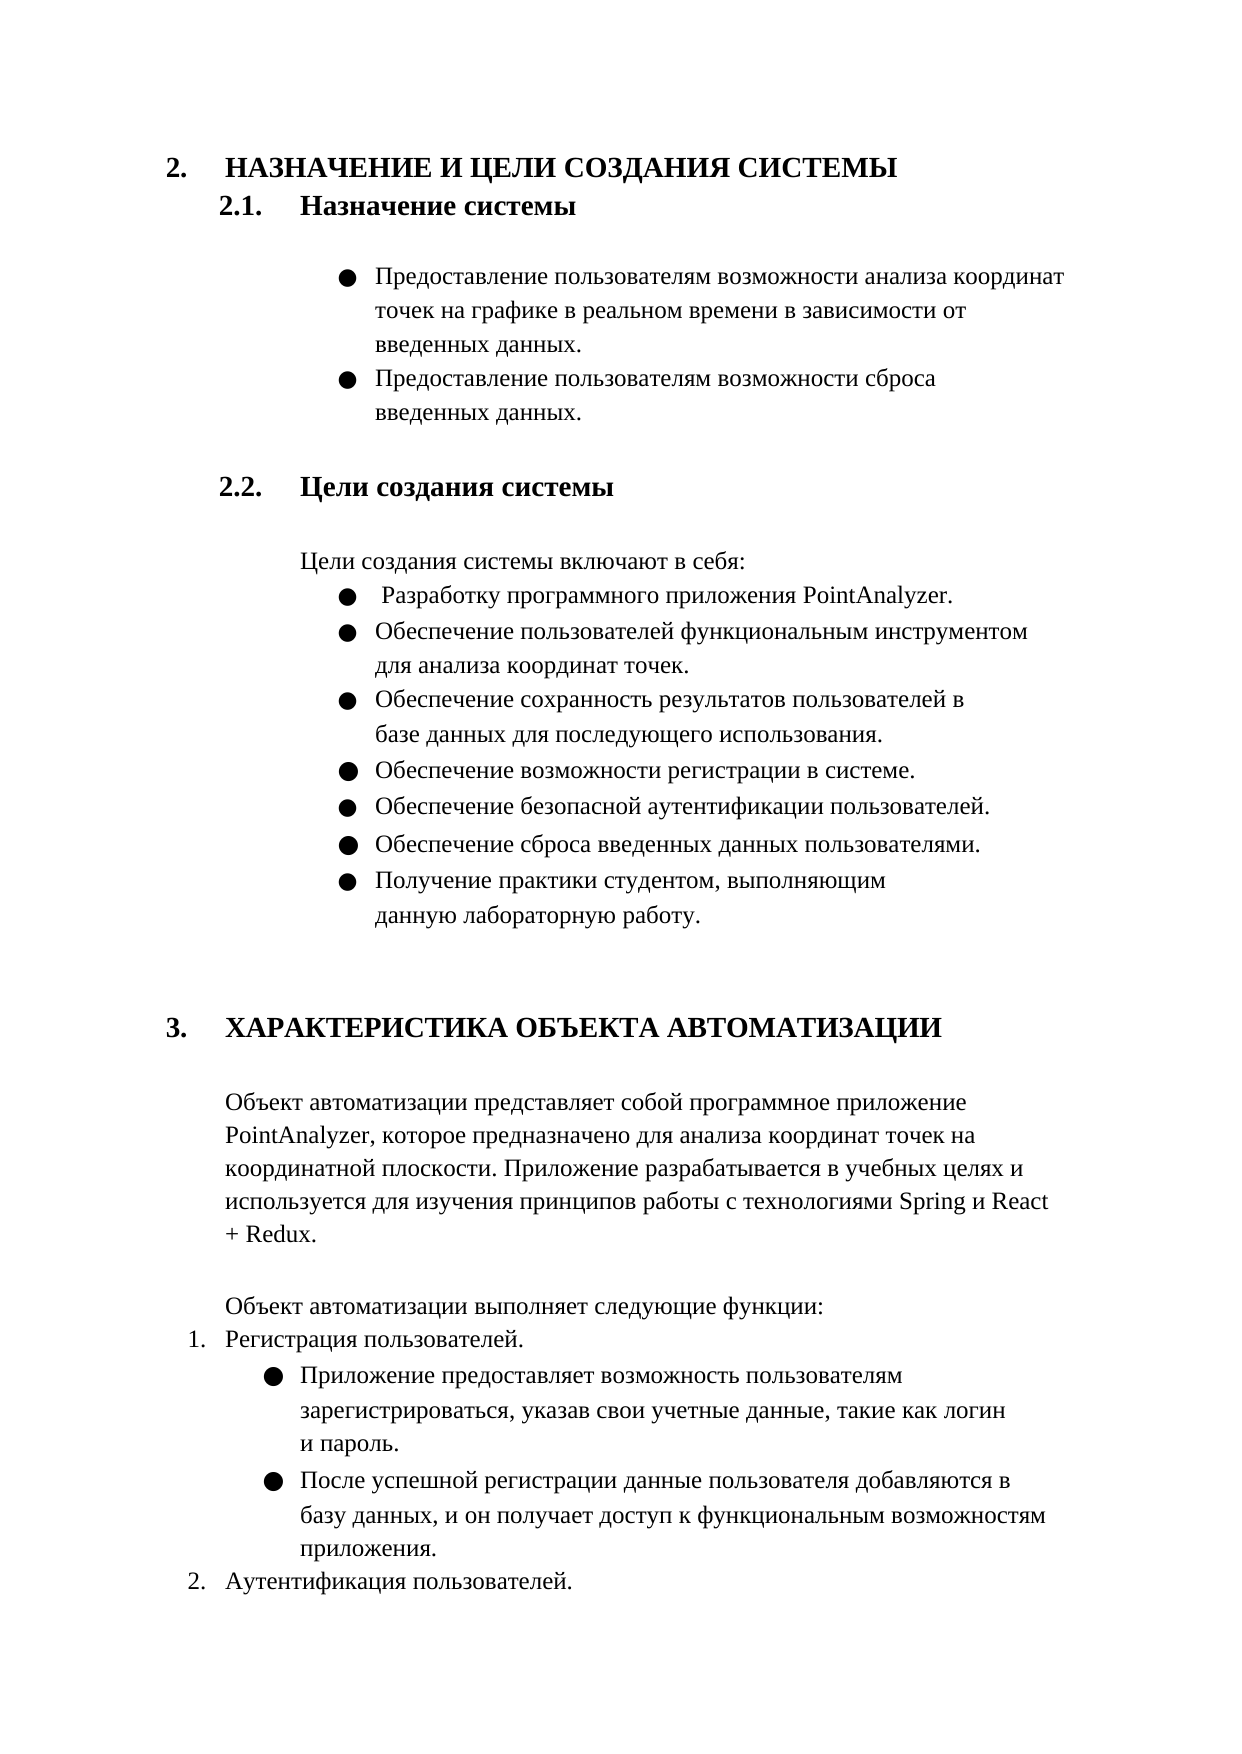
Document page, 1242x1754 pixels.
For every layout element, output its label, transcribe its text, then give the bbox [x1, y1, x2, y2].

list Получение практики студентом, выполняющим данную лабораторную работу. [337, 864, 971, 928]
subtitle Цели создания системы [219, 469, 1102, 502]
text Объект автоматизации представляет собой программное приложение PointAnalyzer, которое предназначено для анализа координат точек на координатной плоскости. Приложение разрабатывается в учебных целях и используется для изучения принципов работы с технологиями Spring и React + Redux. [225, 1087, 1067, 1248]
list Приложение предоставляет возможность пользователям зарегистрироваться, указав свои учетные данные, такие как логин и пароль. [262, 1357, 1024, 1457]
list Регистрация пользователей. [187, 1324, 1102, 1352]
list Обеспечение пользователей функциональным инструментом для анализа координат точек. [337, 614, 1068, 679]
list Предоставление пользователям возможности сброса введенных данных. [337, 362, 1056, 426]
list Обеспечение сброса введенных данных пользователями. [337, 826, 1102, 860]
list После успешной регистрации данные пользователя добавляются в базу данных, и он получает доступ к функциональным возможностям приложения. [262, 1461, 1062, 1562]
list Обеспечение сохранность результатов пользователей в базе данных для последующего использования. [337, 683, 1011, 747]
text Цели создания системы включают в себя: [300, 546, 1102, 575]
subtitle ХАРАКТЕРИСТИКА ОБЪЕКТА АВТОМАТИЗАЦИИ [166, 1010, 1102, 1043]
list Обеспечение возможности регистрации в системе. [337, 752, 1102, 786]
text Объект автоматизации выполняет следующие функции: [225, 1291, 1102, 1319]
list Разработку программного приложения PointAnalyzer. [337, 579, 1102, 610]
list Обеспечение безопасной аутентификации пользователей. [337, 790, 1102, 821]
list Назначение системы [219, 188, 1102, 222]
subtitle НАЗНАЧЕНИЕ И ЦЕЛИ СОЗДАНИЯ СИСТЕМЫ [166, 150, 1102, 183]
list Аутентификация пользователей. [187, 1566, 1102, 1594]
list Предоставление пользователям возможности анализа координат точек на графике в реальном времени в зависимости от введенных данных. [337, 260, 1085, 357]
